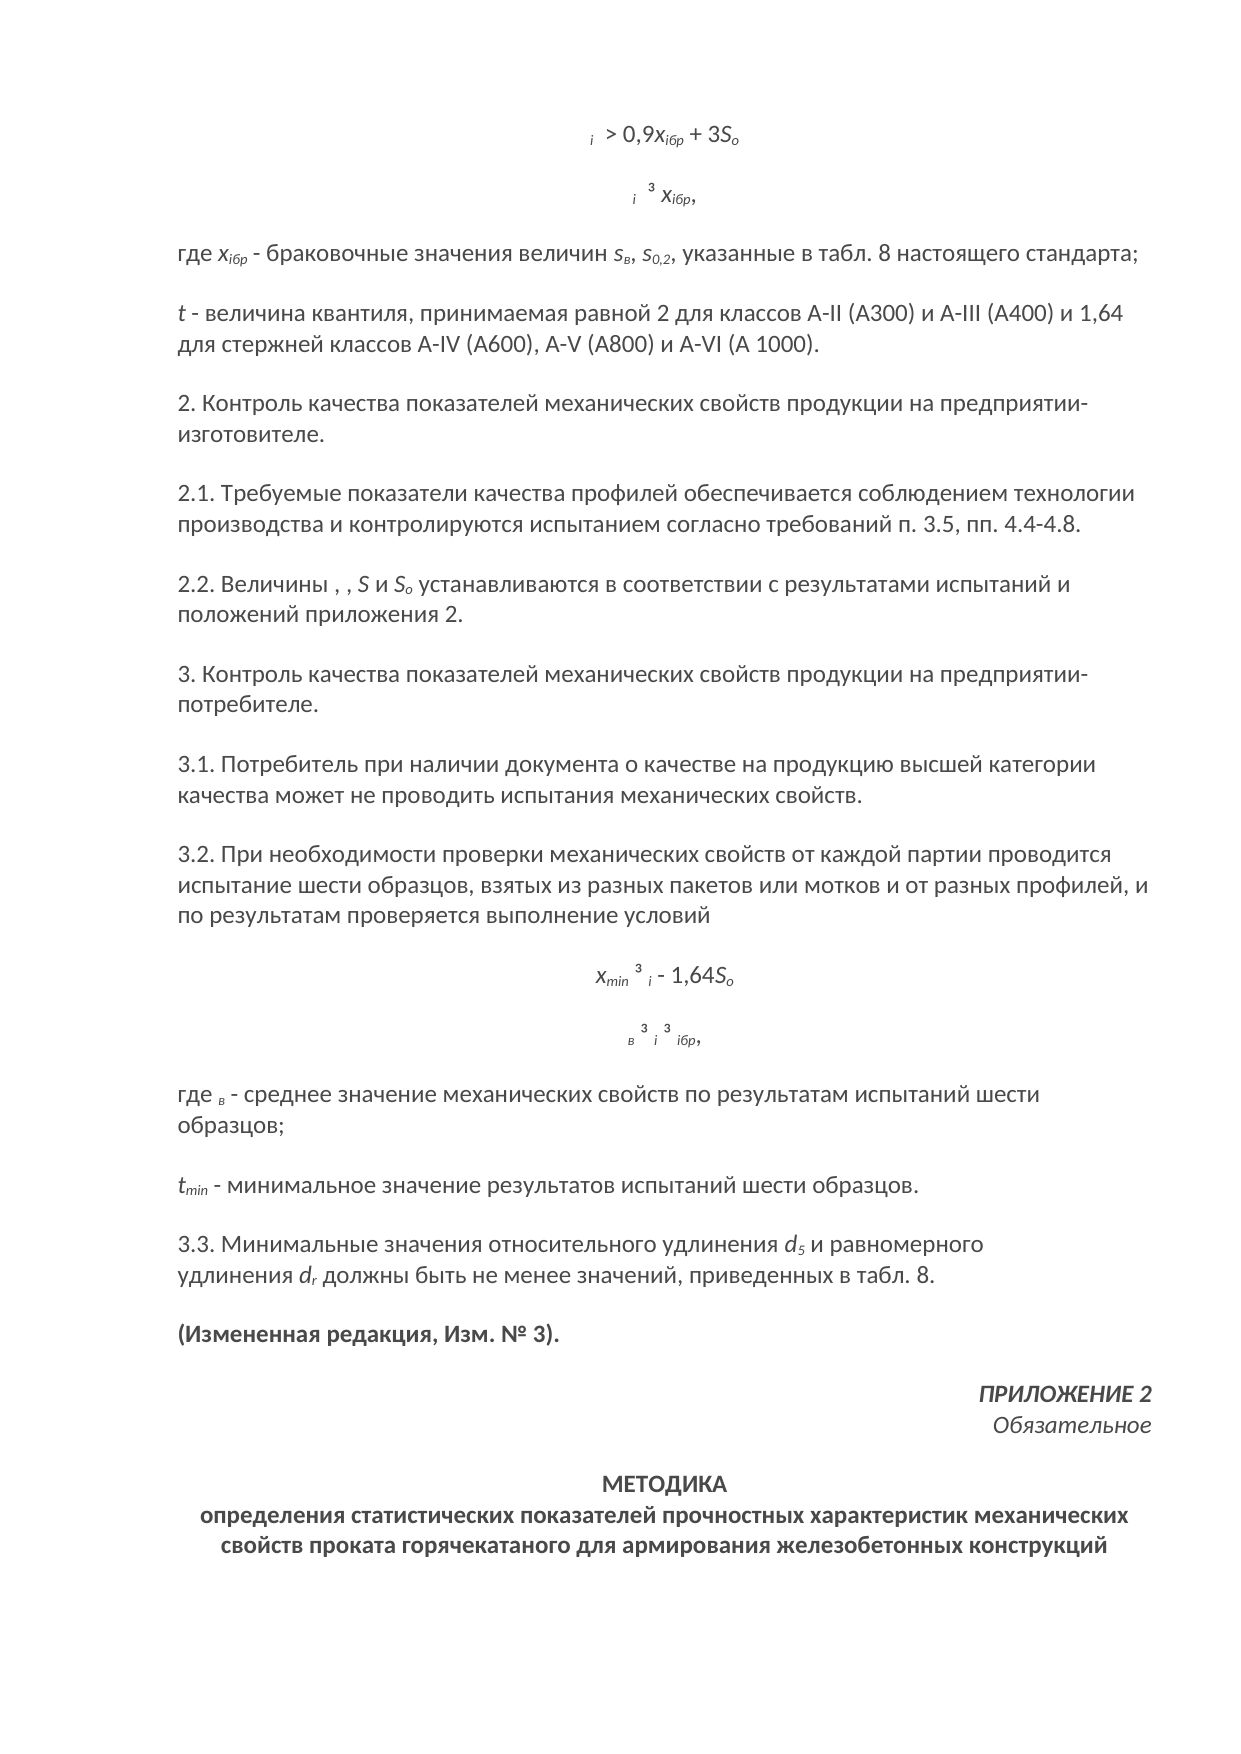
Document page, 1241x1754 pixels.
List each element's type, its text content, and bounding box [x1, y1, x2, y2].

text t - величина квантиля, принимаемая равной 2 для классов A-II (А300) и A-III (А400) и 1,64 для стержней классов A-IV (А600), A-V (А800) и A-VI (А 1000). [177, 297, 1152, 358]
text i ³ хiбp, [177, 178, 1152, 208]
text МЕТОДИКА определения статистических показателей прочностных характеристик механических свойств проката горячекатаного для армирования железобетонных конструкций [177, 1468, 1152, 1560]
text ПРИЛОЖЕНИЕ 2 Обязательное [177, 1378, 1152, 1439]
text (Измененная редакция, Изм. № 3). [177, 1319, 1152, 1349]
text 3.1. Потребитель при наличии документа о качестве на продукцию высшей категории качества может не проводить испытания механических свойств. [177, 748, 1152, 809]
text tmin - минимальное значение результатов испытаний шести образцов. [177, 1169, 1152, 1199]
text 2.1. Требуемые показатели качества профилей обеспечивается соблюдением технологии производства и контролируются испытанием согласно требований п. 3.5, пп. 4.4-4.8. [177, 478, 1152, 539]
text где хiбp - браковочные значения величин sв, s0,2, указанные в табл. 8 настоящего стандарта; [177, 237, 1152, 268]
text 3.3. Минимальные значения относительного удлинения d5 и равномерного удлинения dr должны быть не менее значений, приведенных в табл. 8. [177, 1228, 1152, 1289]
text в ³ i ³ iбр, [177, 1019, 1152, 1049]
text где в - среднее значение механических свойств по результатам испытаний шести образцов; [177, 1078, 1152, 1139]
text 3. Контроль качества показателей механических свойств продукции на предприятии-потребителе. [177, 658, 1152, 719]
text i > 0,9хiбp + 3Sо [177, 118, 1152, 149]
text xmin ³ i - 1,64So [177, 959, 1152, 990]
text 3.2. При необходимости проверки механических свойств от каждой партии проводится испытание шести образцов, взятых из разных пакетов или мотков и от разных профилей, и по результатам проверяется выполнение условий [177, 838, 1152, 930]
text 2. Контроль качества показателей механических свойств продукции на предприятии-изготовителе. [177, 387, 1152, 448]
text 2.2. Величины , , S и Sо устанавливаются в соответствии с результатами испытаний и положений приложения 2. [177, 568, 1152, 629]
